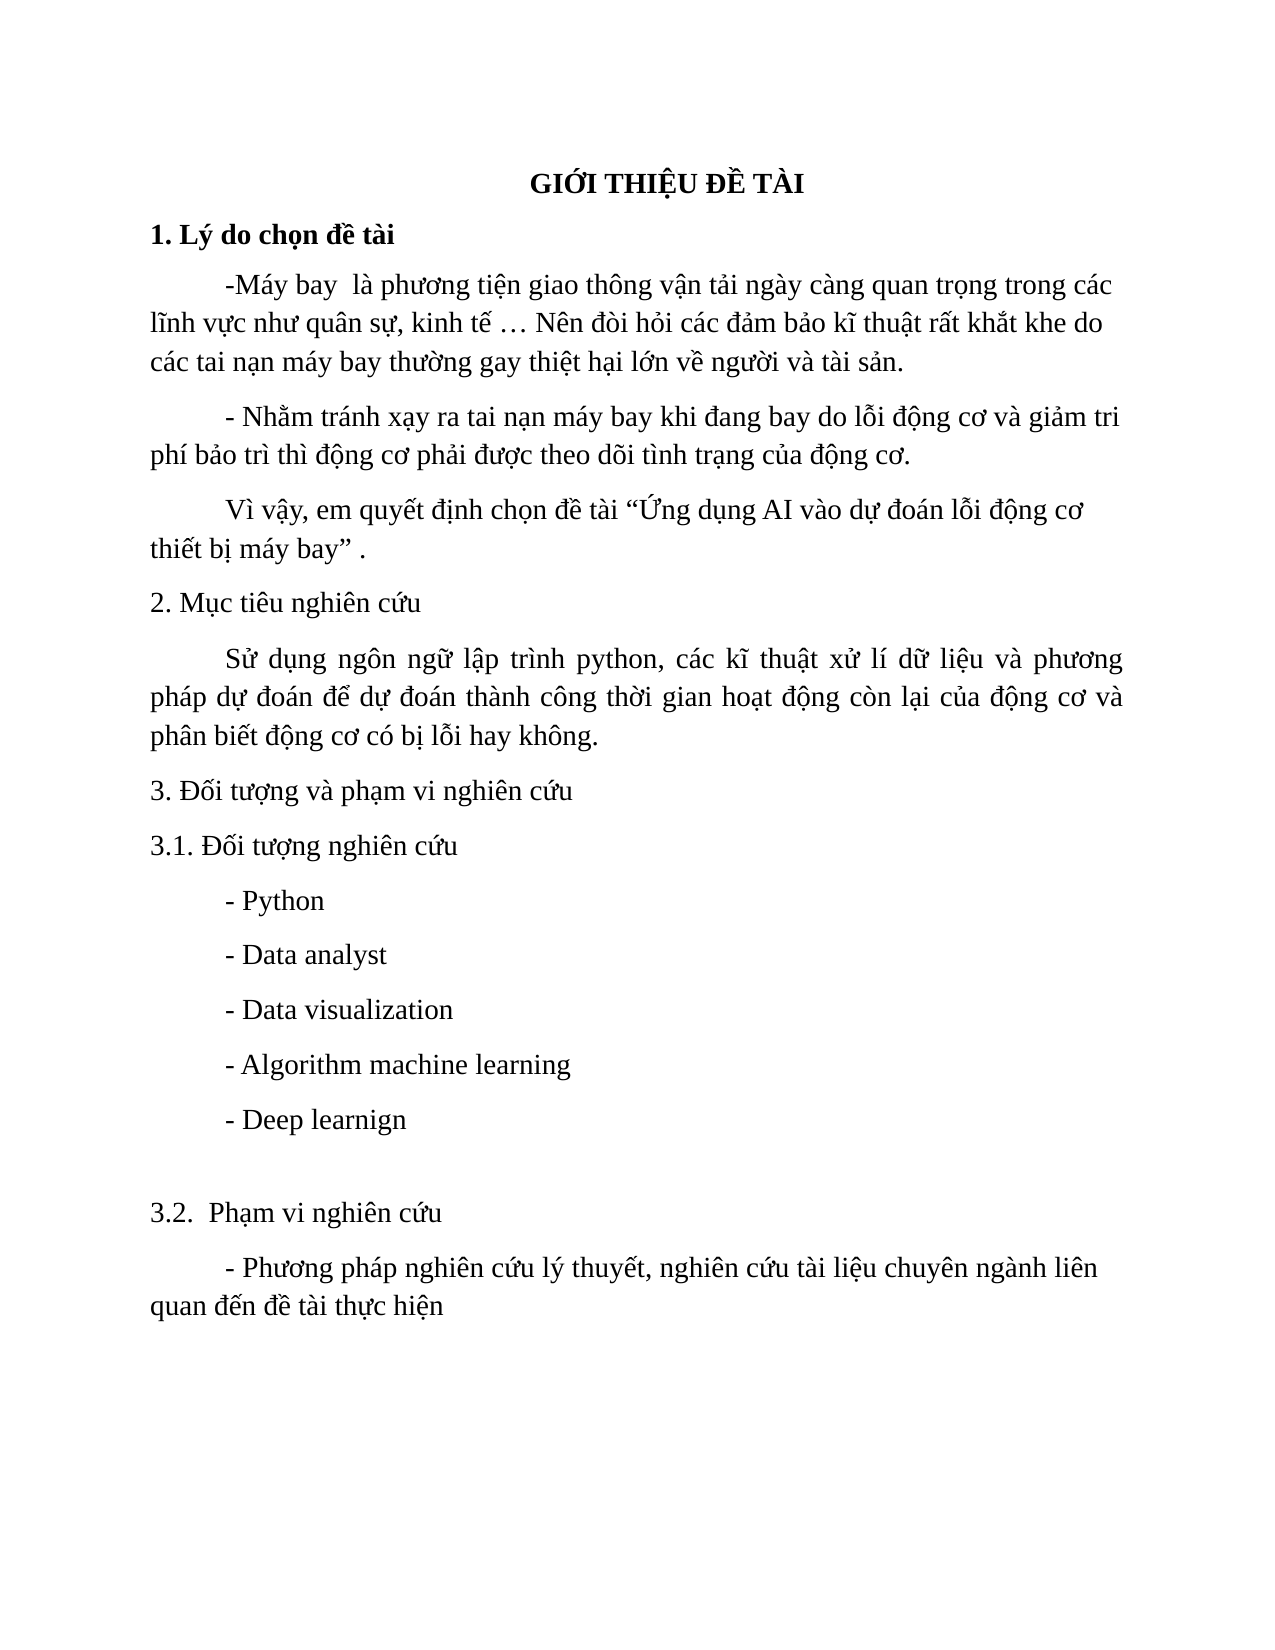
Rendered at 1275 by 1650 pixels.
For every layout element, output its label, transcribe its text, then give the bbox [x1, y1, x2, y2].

text 3.1. Đối tượng nghiên cứu [150, 828, 1125, 861]
text Vì vậy, em quyết định chọn đề tài “Ứng dụng AI vào dự đoán lỗi động cơ thiết bị máy bay” . [150, 492, 1125, 564]
text - Python [150, 883, 1125, 916]
text GIỚI THIỆU ĐỀ TÀI [150, 167, 1125, 200]
text - Phương pháp nghiên cứu lý thuyết, nghiên cứu tài liệu chuyên ngành liên quan đến đề tài thực hiện [150, 1250, 1125, 1322]
text - Data analyst [150, 937, 1125, 971]
text - Deep learnign [150, 1102, 1125, 1135]
text -Máy bay là phương tiện giao thông vận tải ngày càng quan trọng trong các lĩnh vực như quân sự, kinh tế … Nên đòi hỏi các đảm bảo kĩ thuật rất khắt khe do các tai nạn máy bay thường gay thiệt hại lớn về người và tài sản. [150, 267, 1125, 378]
text 3.2. Phạm vi nghiên cứu [150, 1157, 1125, 1229]
text 3. Đối tượng và phạm vi nghiên cứu [150, 773, 1125, 807]
text - Nhằm tránh xạy ra tai nạn máy bay khi đang bay do lỗi động cơ và giảm tri phí bảo trì thì động cơ phải được theo dõi tình trạng của động cơ. [150, 399, 1125, 471]
text - Algorithm machine learning [150, 1047, 1125, 1081]
text - Data visualization [150, 992, 1125, 1026]
text 2. Mục tiêu nghiên cứu [150, 586, 1125, 619]
text Sử dụng ngôn ngữ lập trình python, các kĩ thuật xử lí dữ liệu và phương pháp dự đoán để dự đoán thành công thời gian hoạt động còn lại của động cơ và phân biết động cơ có bị lỗi hay không. [150, 641, 1125, 751]
text 1. Lý do chọn đề tài [150, 217, 1125, 250]
